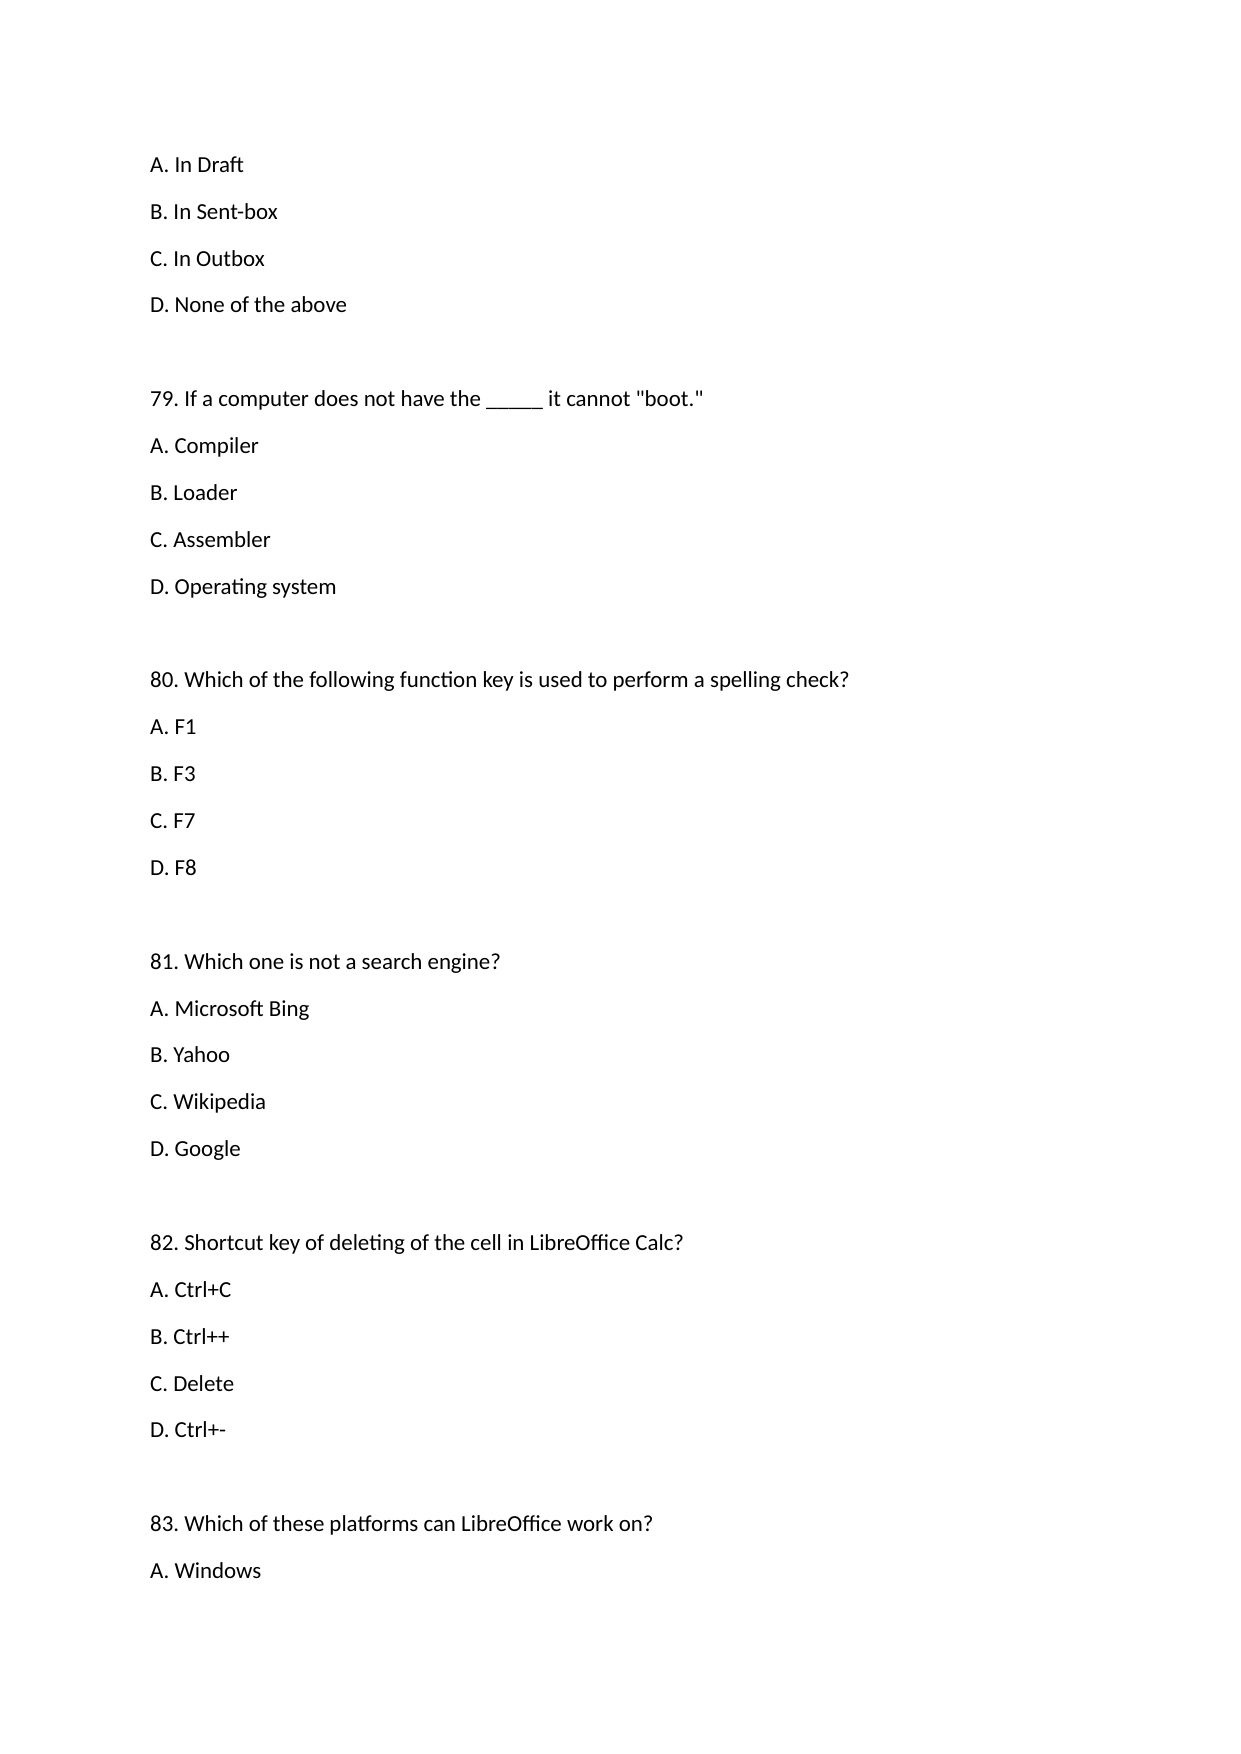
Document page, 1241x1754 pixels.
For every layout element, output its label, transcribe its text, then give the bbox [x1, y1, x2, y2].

text C. Wikipedia [150, 1087, 1090, 1116]
text D. F8 [150, 853, 1090, 881]
text C. Assembler [150, 525, 1090, 553]
text B. Ctrl++ [150, 1322, 1090, 1350]
text B. F3 [150, 759, 1090, 787]
text 80. Which of the following function key is used to perform a spelling check? [150, 666, 1090, 694]
text C. In Outbox [150, 244, 1090, 272]
text A. F1 [150, 712, 1090, 741]
text A. Windows [150, 1556, 1090, 1584]
text A. In Draft [150, 150, 1090, 178]
text D. Google [150, 1134, 1090, 1162]
text B. In Sent-box [150, 197, 1090, 225]
text B. Yahoo [150, 1041, 1090, 1069]
text D. None of the above [150, 291, 1090, 319]
text C. F7 [150, 806, 1090, 834]
text D. Ctrl+- [150, 1416, 1090, 1444]
text 82. Shortcut key of deleting of the cell in LibreOffice Calc? [150, 1228, 1090, 1256]
text 79. If a computer does not have the _____ it cannot "boot." [150, 384, 1090, 412]
text A. Compiler [150, 431, 1090, 459]
text C. Delete [150, 1369, 1090, 1397]
text D. Operating system [150, 572, 1090, 600]
text B. Loader [150, 478, 1090, 506]
text 81. Which one is not a search engine? [150, 947, 1090, 975]
text A. Ctrl+C [150, 1275, 1090, 1303]
text 83. Which of these platforms can LibreOffice work on? [150, 1509, 1090, 1537]
text A. Microsoft Bing [150, 994, 1090, 1022]
